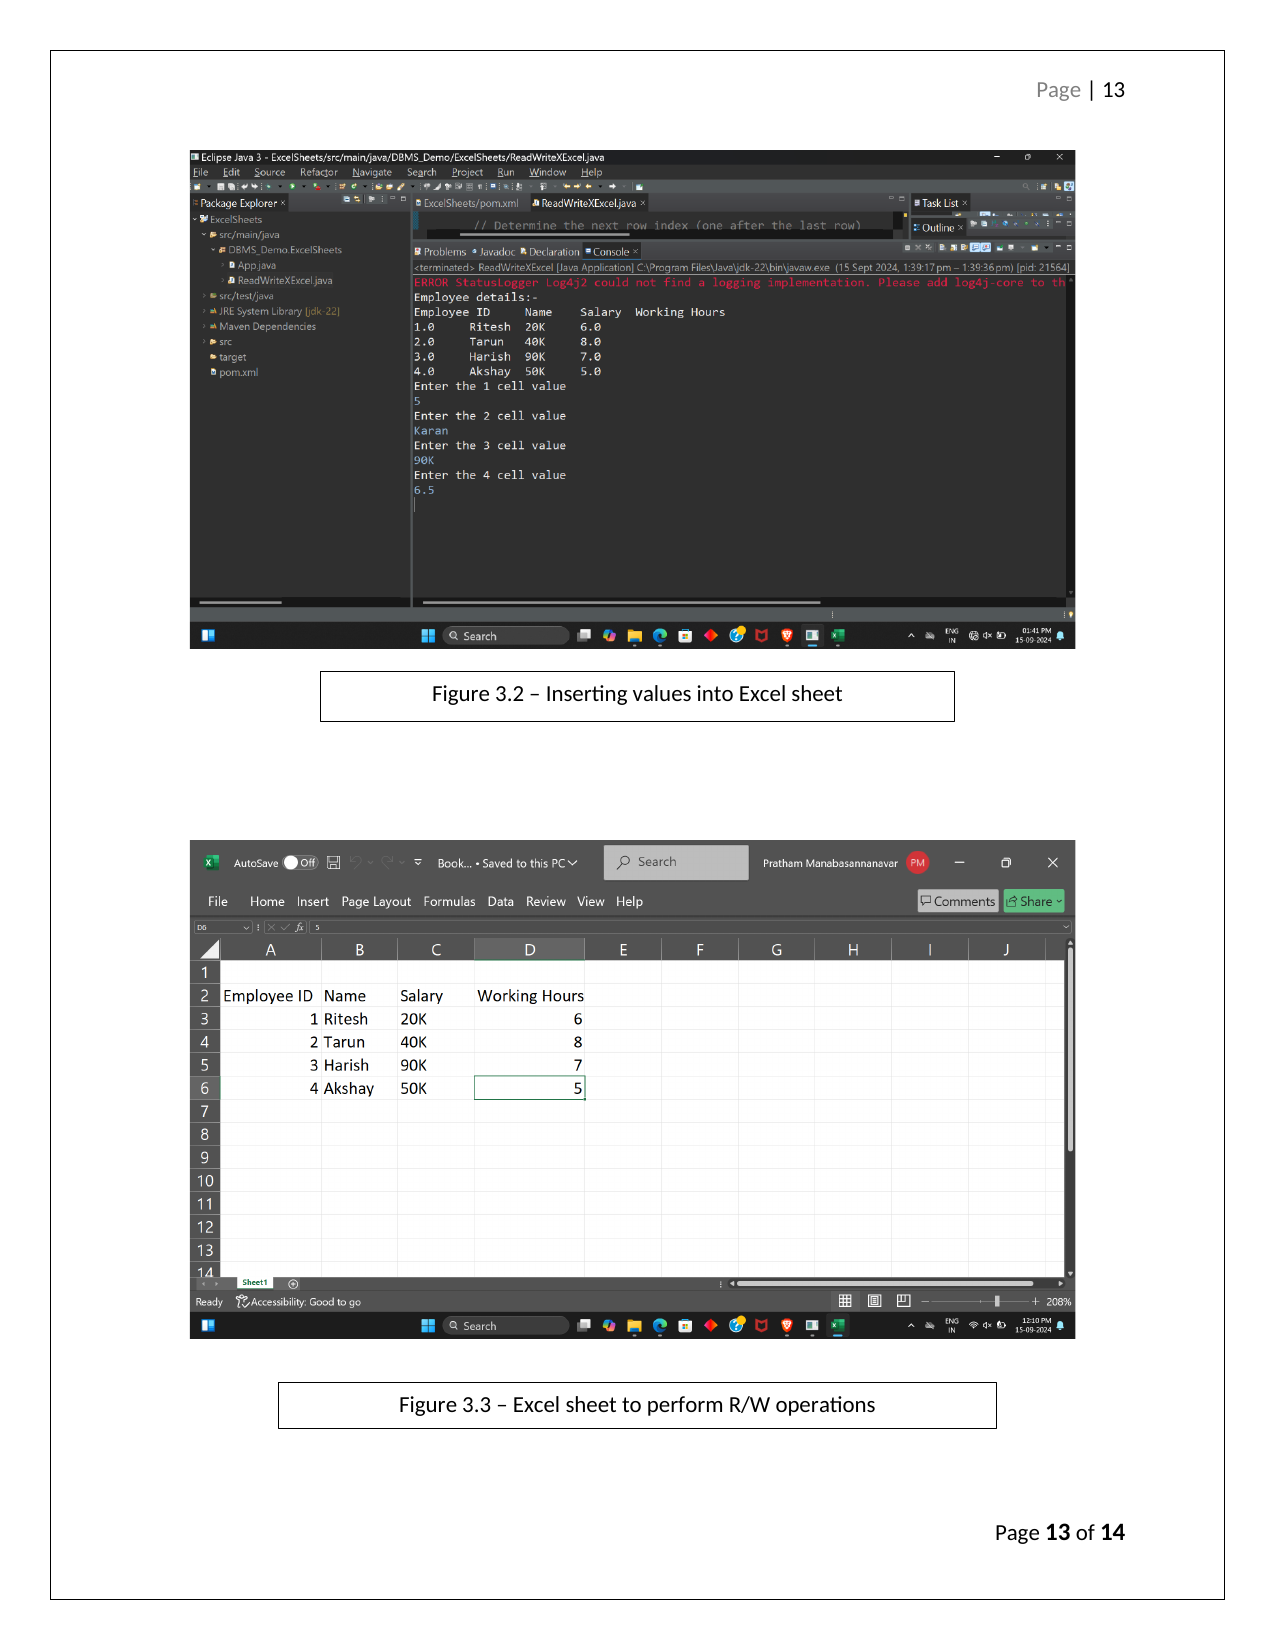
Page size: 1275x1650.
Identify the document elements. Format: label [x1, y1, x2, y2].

picture [189, 840, 1076, 1339]
picture [189, 150, 1076, 649]
